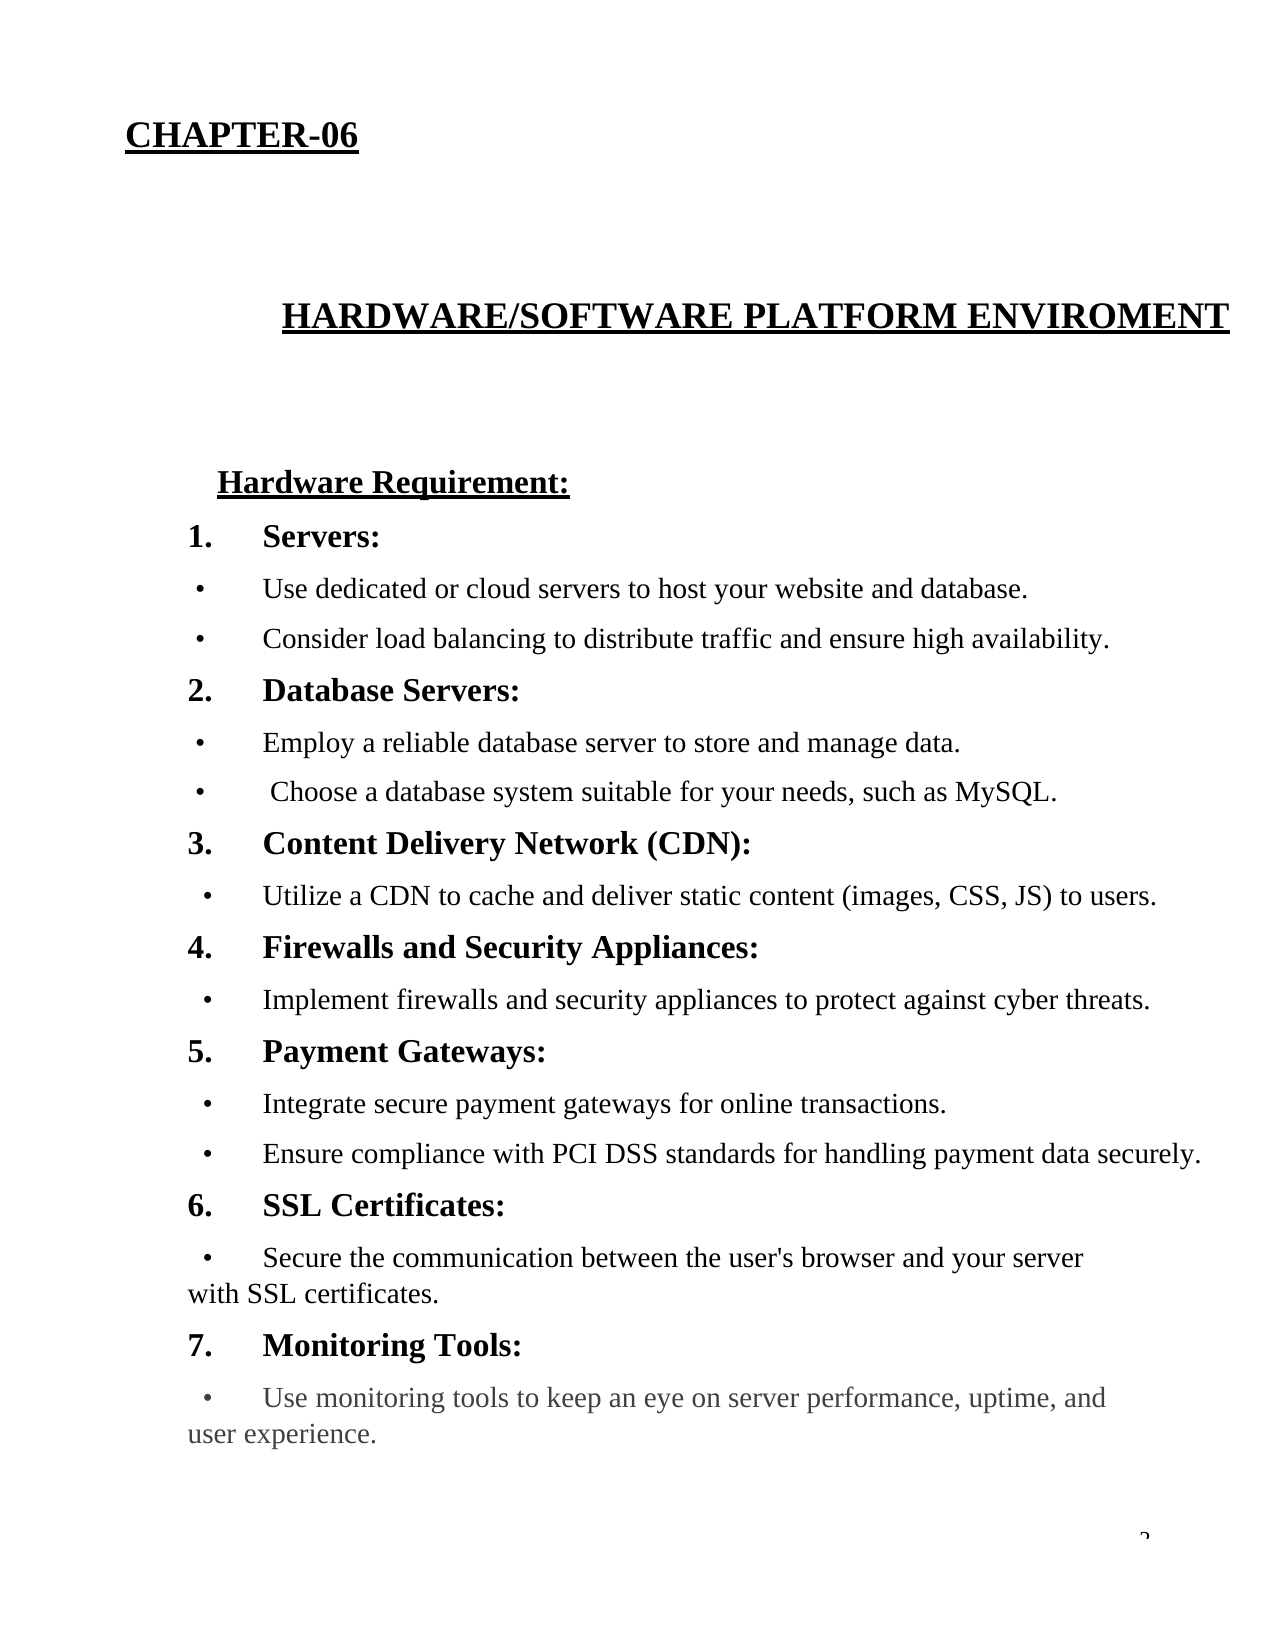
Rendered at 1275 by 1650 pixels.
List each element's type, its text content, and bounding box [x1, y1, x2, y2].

subtitle Payment Gateways: [187, 1032, 1242, 1070]
list Use monitoring tools to keep an eye on server performance, uptime, and user experience. [187, 1380, 1160, 1450]
subtitle Content Delivery Network (CDN): [187, 823, 1242, 862]
list Secure the communication between the user's browser and your server with SSL certificates. [187, 1240, 1142, 1310]
list Integrate secure payment gateways for online transactions. [202, 1086, 1242, 1120]
list Choose a database system suitable for your needs, such as MySQL. [195, 774, 1242, 807]
list Servers: [187, 516, 1242, 555]
text Hardware Requirement: [217, 462, 1242, 500]
list Employ a reliable database server to store and manage data. [195, 725, 1242, 758]
subtitle SSL Certificates: [187, 1185, 1242, 1223]
subtitle Monitoring Tools: [187, 1325, 1242, 1364]
subtitle Database Servers: [187, 670, 1242, 708]
subtitle Firewalls and Security Appliances: [187, 927, 1242, 966]
text CHAPTER-06 [125, 112, 1242, 156]
list Ensure compliance with PCI DSS standards for handling payment data securely. [202, 1136, 1242, 1169]
list Use dedicated or cloud servers to host your website and database. [195, 571, 1242, 605]
list Consider load balancing to distribute traffic and ensure high availability. [195, 621, 1242, 654]
list Utilize a CDN to cache and deliver static content (images, CSS, JS) to users. [202, 878, 1242, 912]
text HARDWARE/SOFTWARE PLATFORM ENVIROMENT [282, 293, 1242, 336]
list Implement firewalls and security appliances to protect against cyber threats. [202, 982, 1242, 1016]
